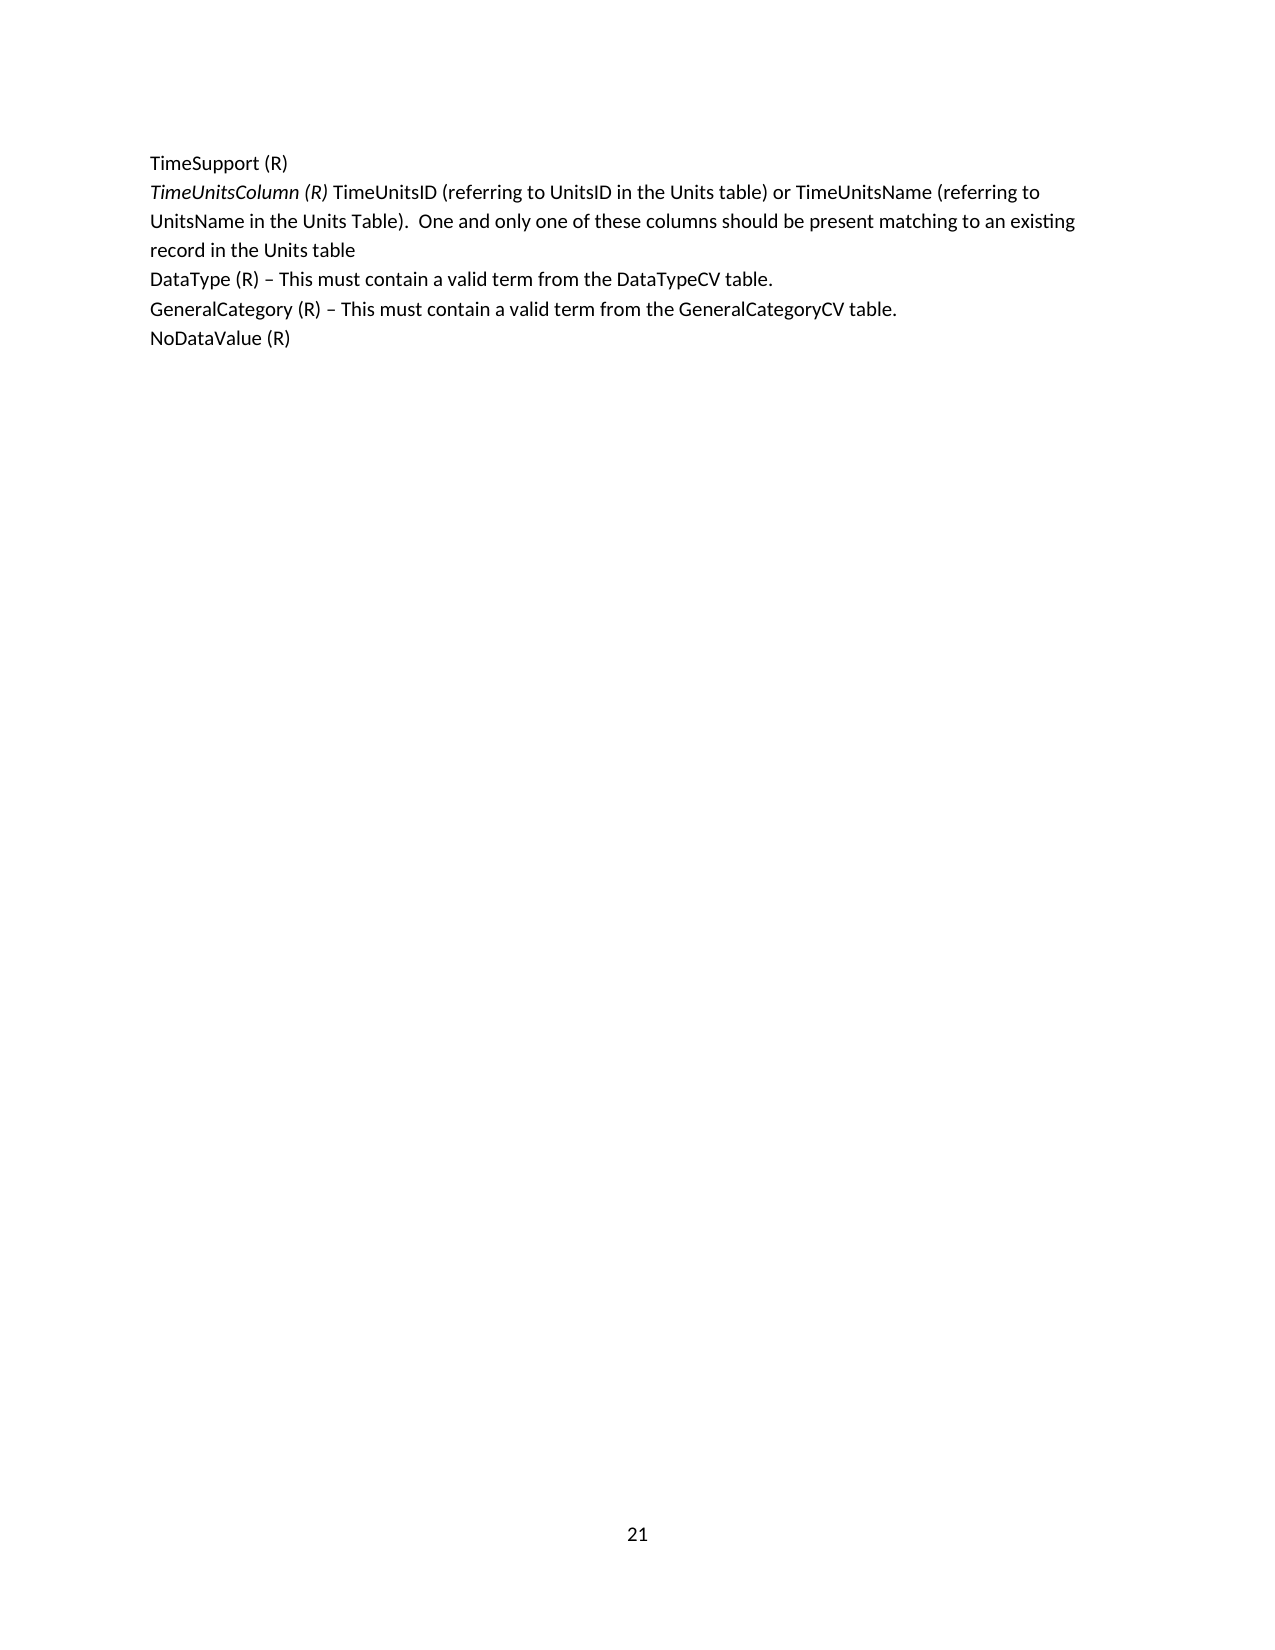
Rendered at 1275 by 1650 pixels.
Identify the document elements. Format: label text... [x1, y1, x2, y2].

text GeneralCategory (R) – This must contain a valid term from the GeneralCategoryCV table. [150, 296, 1125, 321]
text TimeSupport (R) [150, 150, 1125, 175]
text TimeUnitsColumn (R) TimeUnitsID (referring to UnitsID in the Units table) or TimeUnitsName (referring to UnitsName in the Units Table). One and only one of these columns should be present matching to an existing record in the Units table [150, 179, 1125, 263]
text NoDataValue (R) [150, 325, 1125, 350]
text DataType (R) – This must contain a valid term from the DataTypeCV table. [150, 267, 1125, 292]
